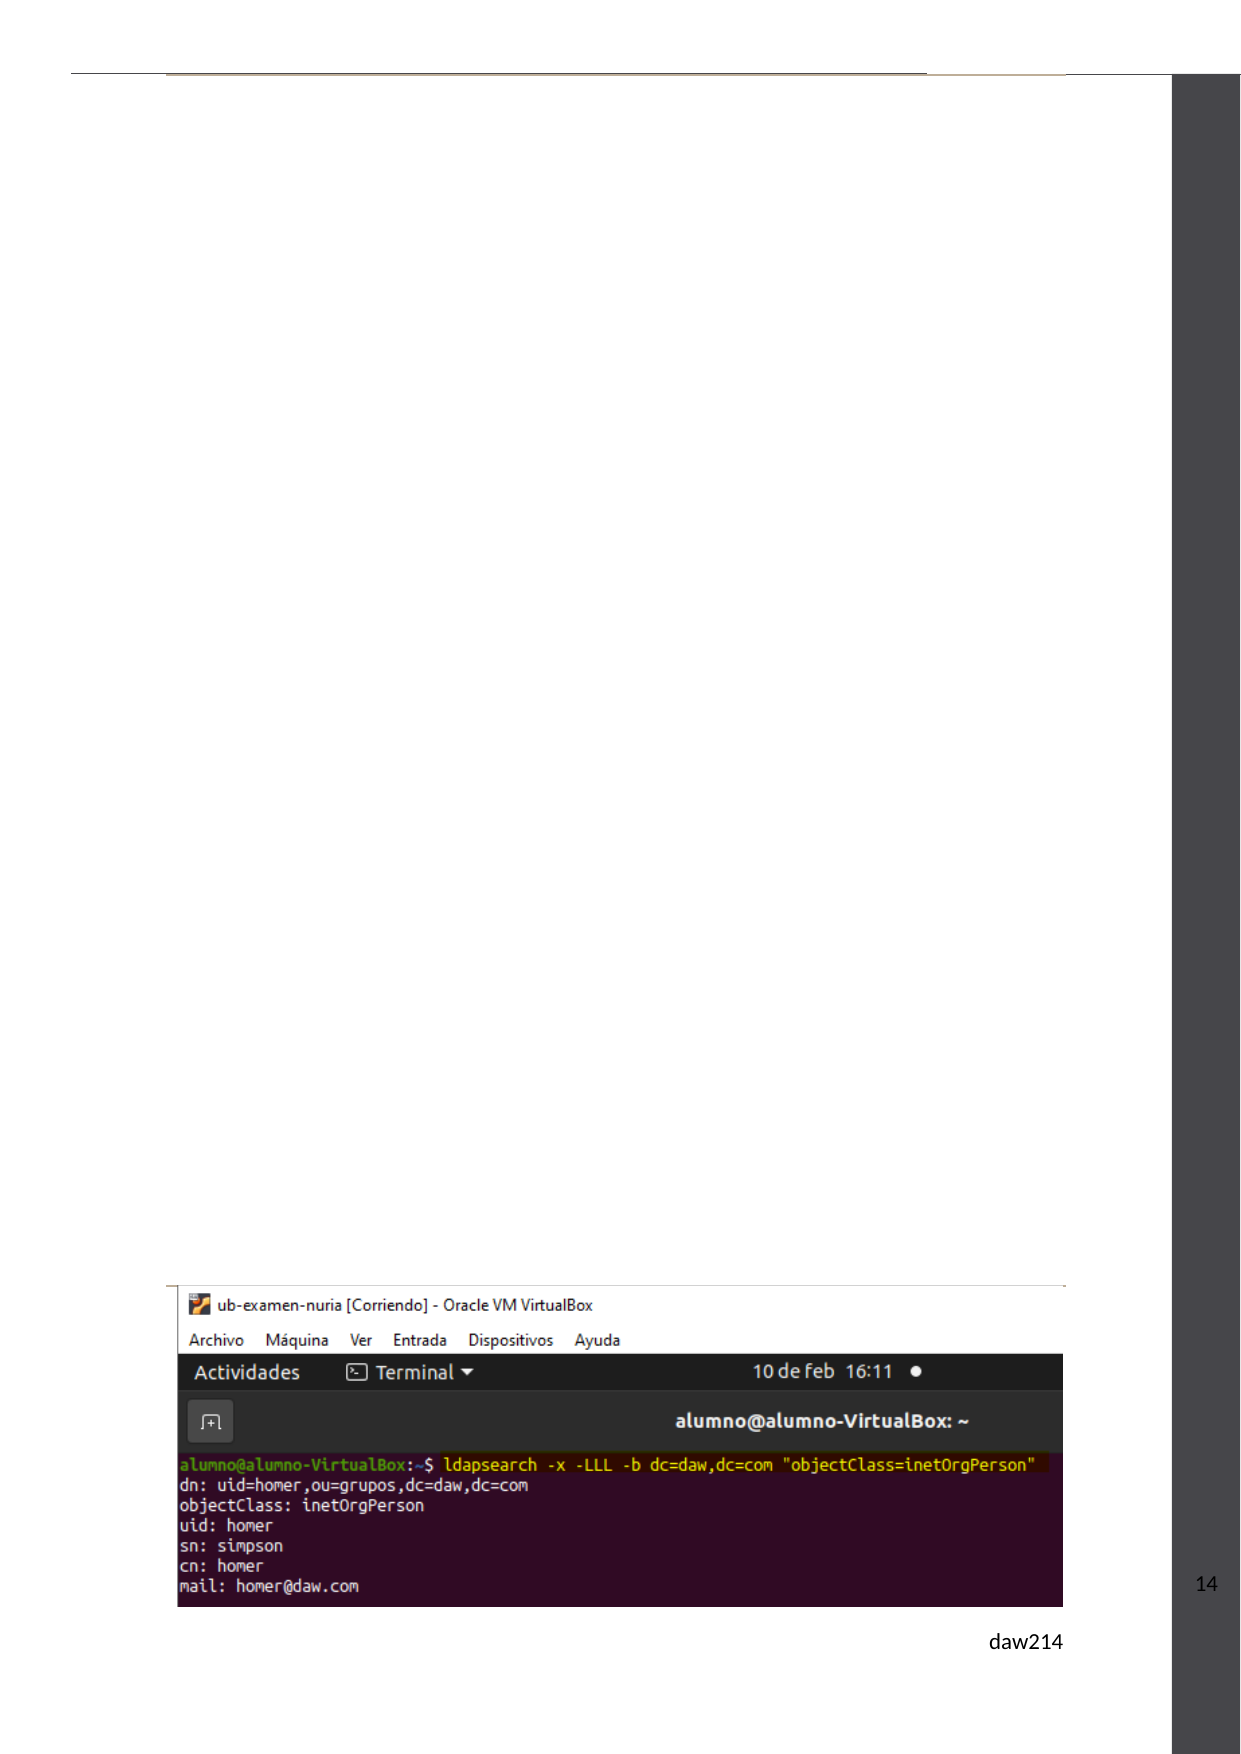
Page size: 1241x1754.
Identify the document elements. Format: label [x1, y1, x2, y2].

picture [177, 1285, 1063, 1607]
